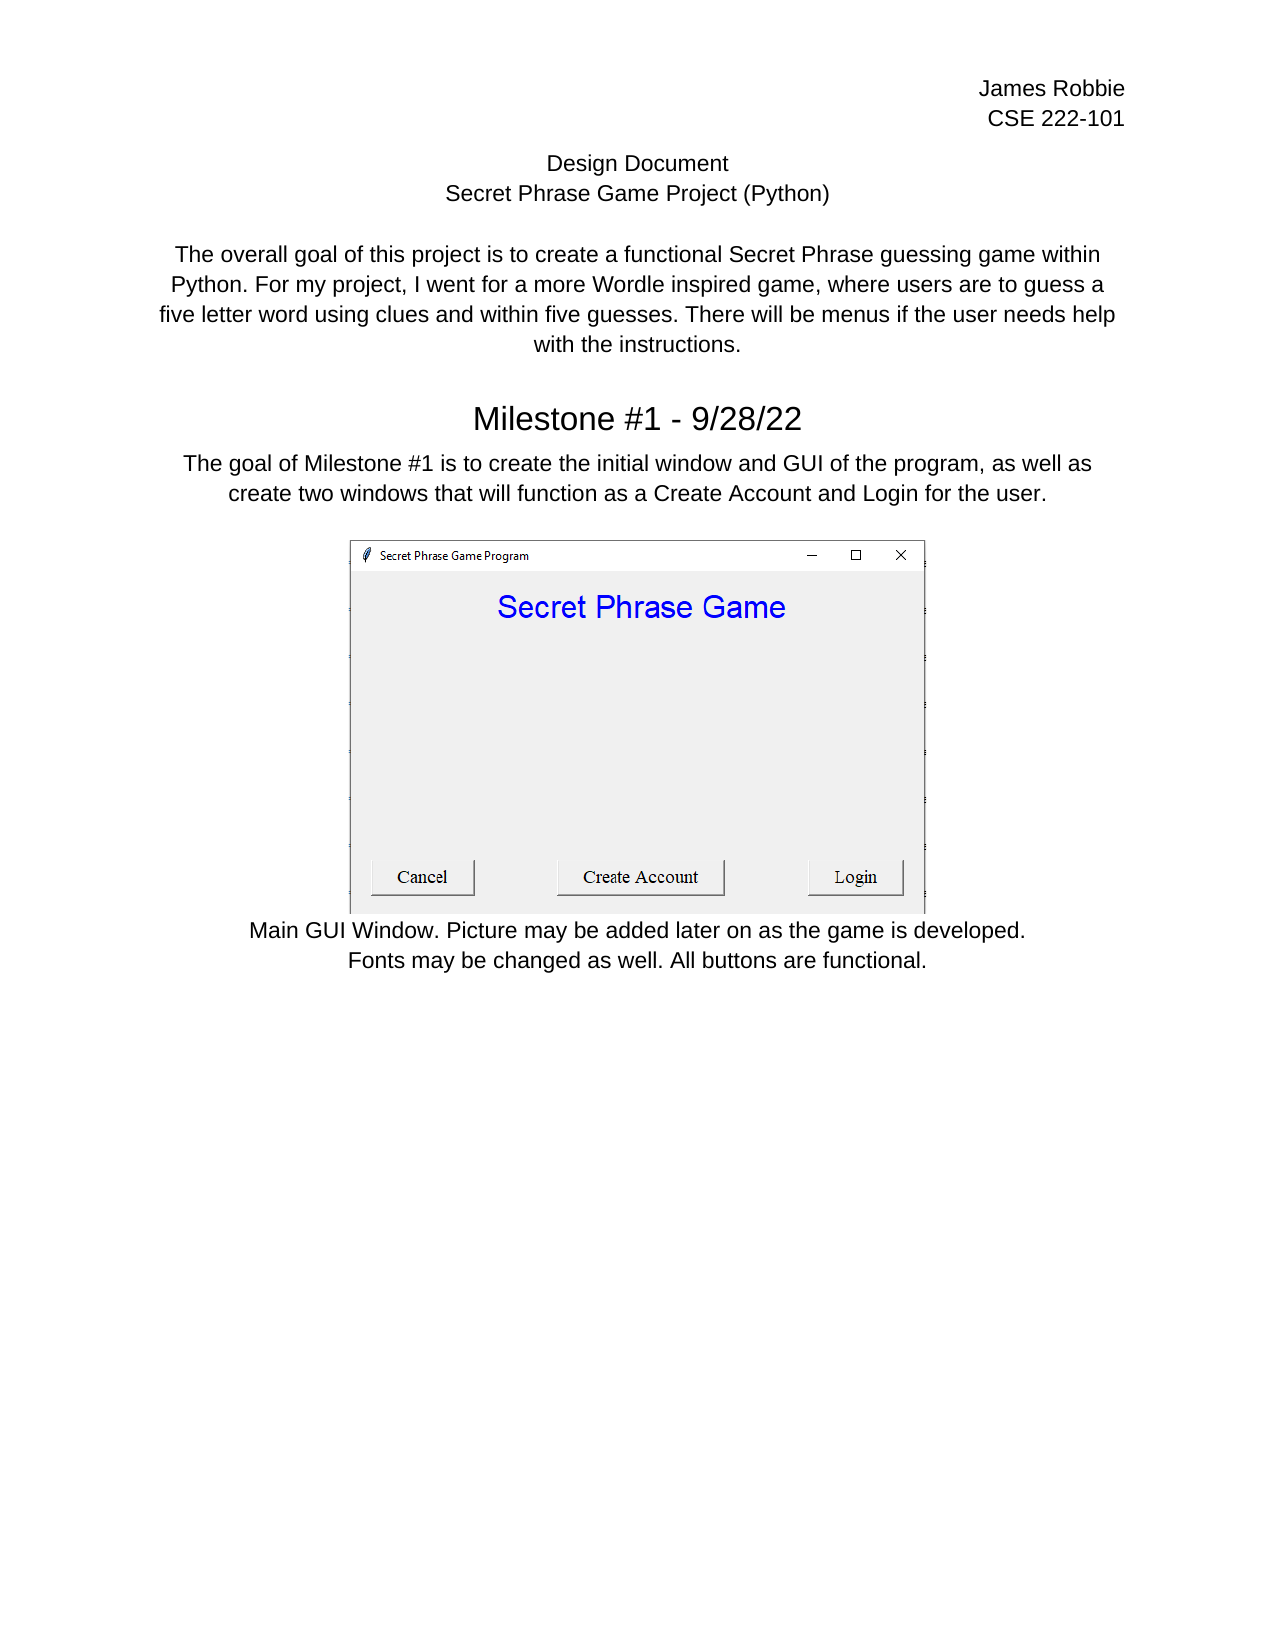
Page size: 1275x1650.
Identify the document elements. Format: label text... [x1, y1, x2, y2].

text The goal of Milestone #1 is to create the initial window and GUI of the program, as well as create two windows that will function as a Create Account and Login for the user. [150, 450, 1125, 506]
text Design Document [150, 150, 1125, 176]
text Fonts may be changed as well. All buttons are functional. [150, 947, 1125, 974]
text Secret Phrase Game Project (Python) [150, 180, 1125, 207]
text Main GUI Window. Picture may be added later on as the game is developed. [150, 917, 1125, 943]
text The overall goal of this project is to create a functional Secret Phrase guessing game within Python. For my project, I went for a more Wordle inspired game, where users are to guess a five letter word using clues and within five guesses. There will be menus if the user needs help with the instructions. [150, 241, 1125, 358]
subtitle Milestone #1 - 9/28/22 [150, 399, 1125, 437]
picture [348, 540, 927, 914]
